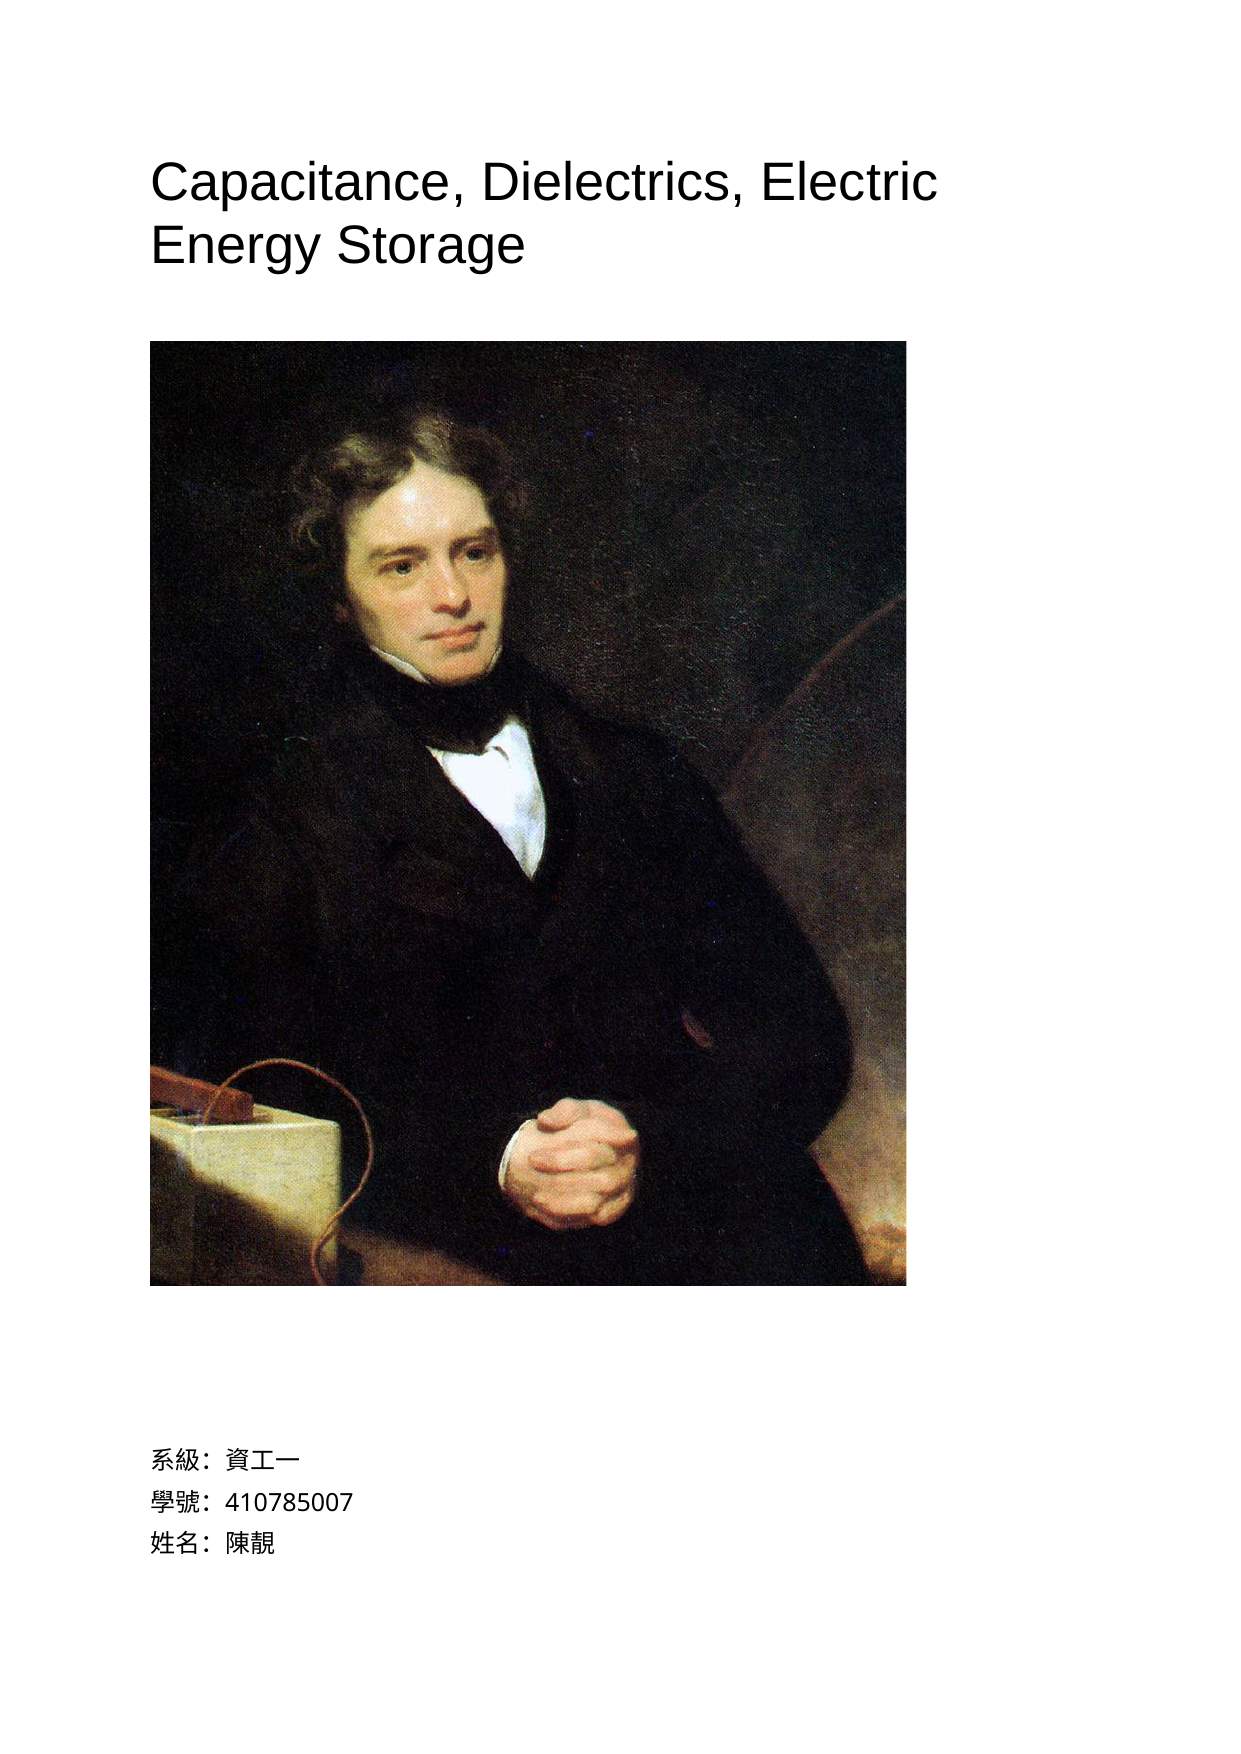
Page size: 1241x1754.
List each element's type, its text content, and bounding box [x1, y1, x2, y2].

title Capacitance, Dielectrics, Electric Energy Storage [150, 150, 1090, 274]
text 系級：資工一 [150, 1441, 1090, 1477]
text 學號：410785007 [150, 1482, 1090, 1518]
text 姓名：陳靚 [150, 1524, 1090, 1560]
picture [150, 341, 907, 1286]
